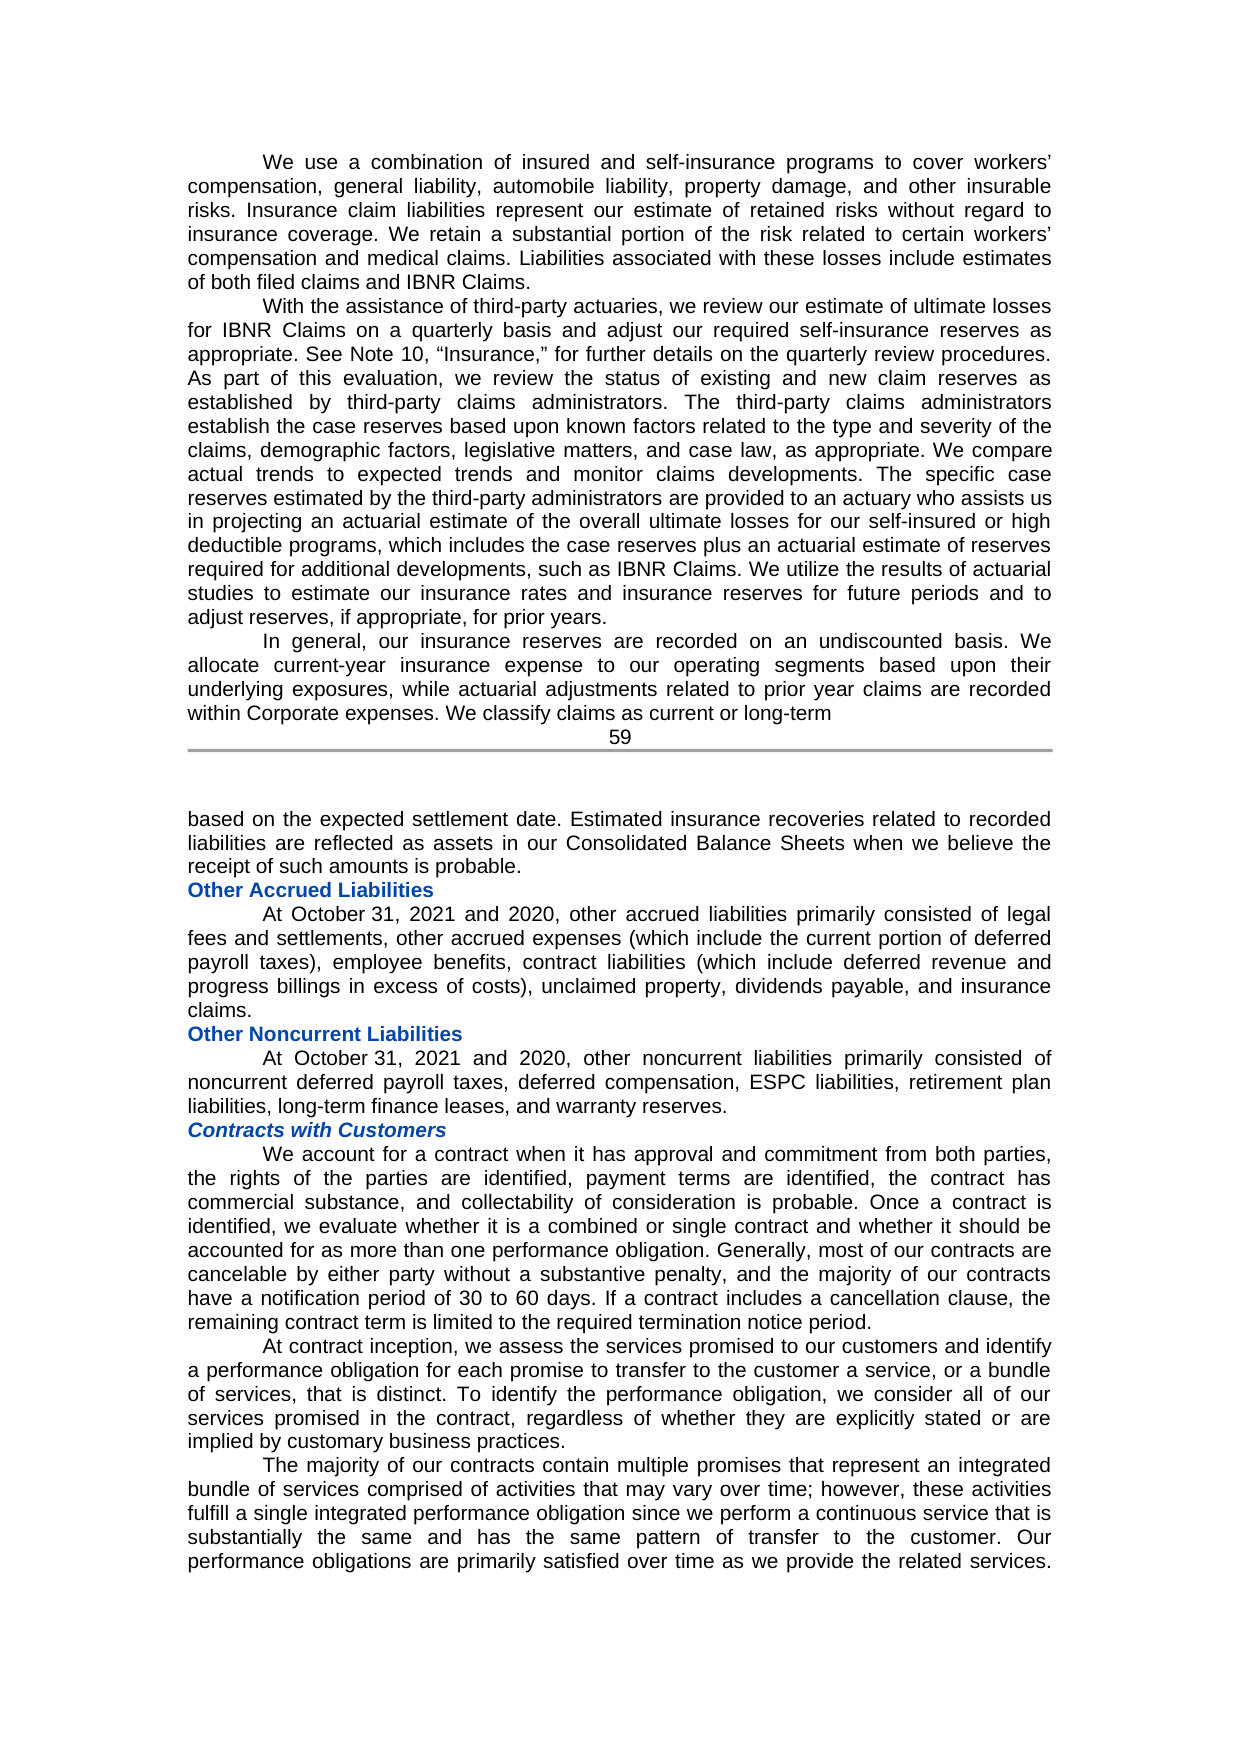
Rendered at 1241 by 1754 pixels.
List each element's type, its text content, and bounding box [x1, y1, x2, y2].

text At contract inception, we assess the services promised to our customers and identify a performance obligation for each promise to transfer to the customer a service, or a bundle of services, that is distinct. To identify the performance obligation, we consider all of our services promised in the contract, regardless of whether they are explicitly stated or are implied by customary business practices. [187, 1333, 1053, 1453]
text 59 [187, 725, 1053, 748]
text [187, 1453, 1053, 1573]
text With the assistance of third-party actuaries, we review our estimate of ultimate losses for IBNR Claims on a quarterly basis and adjust our required self-insurance reserves as appropriate. See Note 10, “Insurance,” for further details on the quarterly review procedures. As part of this evaluation, we review the status of existing and new claim reserves as established by third-party claims administrators. The third-party claims administrators establish the case reserves based upon known factors related to the type and severity of the claims, demographic factors, legislative matters, and case law, as appropriate. We compare actual trends to expected trends and monitor claims developments. The specific case reserves estimated by the third-party administrators are provided to an actuary who assists us in projecting an actuarial estimate of the overall ultimate losses for our self-insured or high deductible programs, which includes the case reserves plus an actuarial estimate of reserves required for additional developments, such as IBNR Claims. We utilize the results of actuarial studies to estimate our insurance rates and insurance reserves for future periods and to adjust reserves, if appropriate, for prior years. [187, 294, 1053, 629]
text At October 31, 2021 and 2020, other accrued liabilities primarily consisted of legal fees and settlements, other accrued expenses (which include the current portion of deferred payroll taxes), employee benefits, contract liabilities (which include deferred revenue and progress billings in excess of costs), unclaimed property, dividends payable, and insurance claims. [187, 902, 1053, 1022]
text Contracts with Customers [187, 1118, 1053, 1142]
text Other Accrued Liabilities [187, 878, 1053, 902]
text We account for a contract when it has approval and commitment from both parties, the rights of the parties are identified, payment terms are identified, the contract has commercial substance, and collectability of consideration is probable. Once a contract is identified, we evaluate whether it is a combined or single contract and whether it should be accounted for as more than one performance obligation. Generally, most of our contracts are cancelable by either party without a substantive penalty, and the majority of our contracts have a notification period of 30 to 60 days. If a contract includes a cancellation clause, the remaining contract term is limited to the required termination notice period. [187, 1142, 1053, 1333]
text based on the expected settlement date. Estimated insurance recoveries related to recorded liabilities are reflected as assets in our Consolidated Balance Sheets when we believe the receipt of such amounts is probable. [187, 806, 1053, 878]
text In general, our insurance reserves are recorded on an undiscounted basis. We allocate current-year insurance expense to our operating segments based upon their underlying exposures, while actuarial adjustments related to prior year claims are recorded within Corporate expenses. We classify claims as current or long-term [187, 629, 1053, 725]
text We use a combination of insured and self-insurance programs to cover workers’ compensation, general liability, automobile liability, property damage, and other insurable risks. Insurance claim liabilities represent our estimate of retained risks without regard to insurance coverage. We retain a substantial portion of the risk related to certain workers’ compensation and medical claims. Liabilities associated with these losses include estimates of both filed claims and IBNR Claims. [187, 150, 1053, 294]
text Other Noncurrent Liabilities [187, 1022, 1053, 1046]
text At October 31, 2021 and 2020, other noncurrent liabilities primarily consisted of noncurrent deferred payroll taxes, deferred compensation, ESPC liabilities, retirement plan liabilities, long-term finance leases, and warranty reserves. [187, 1046, 1053, 1118]
